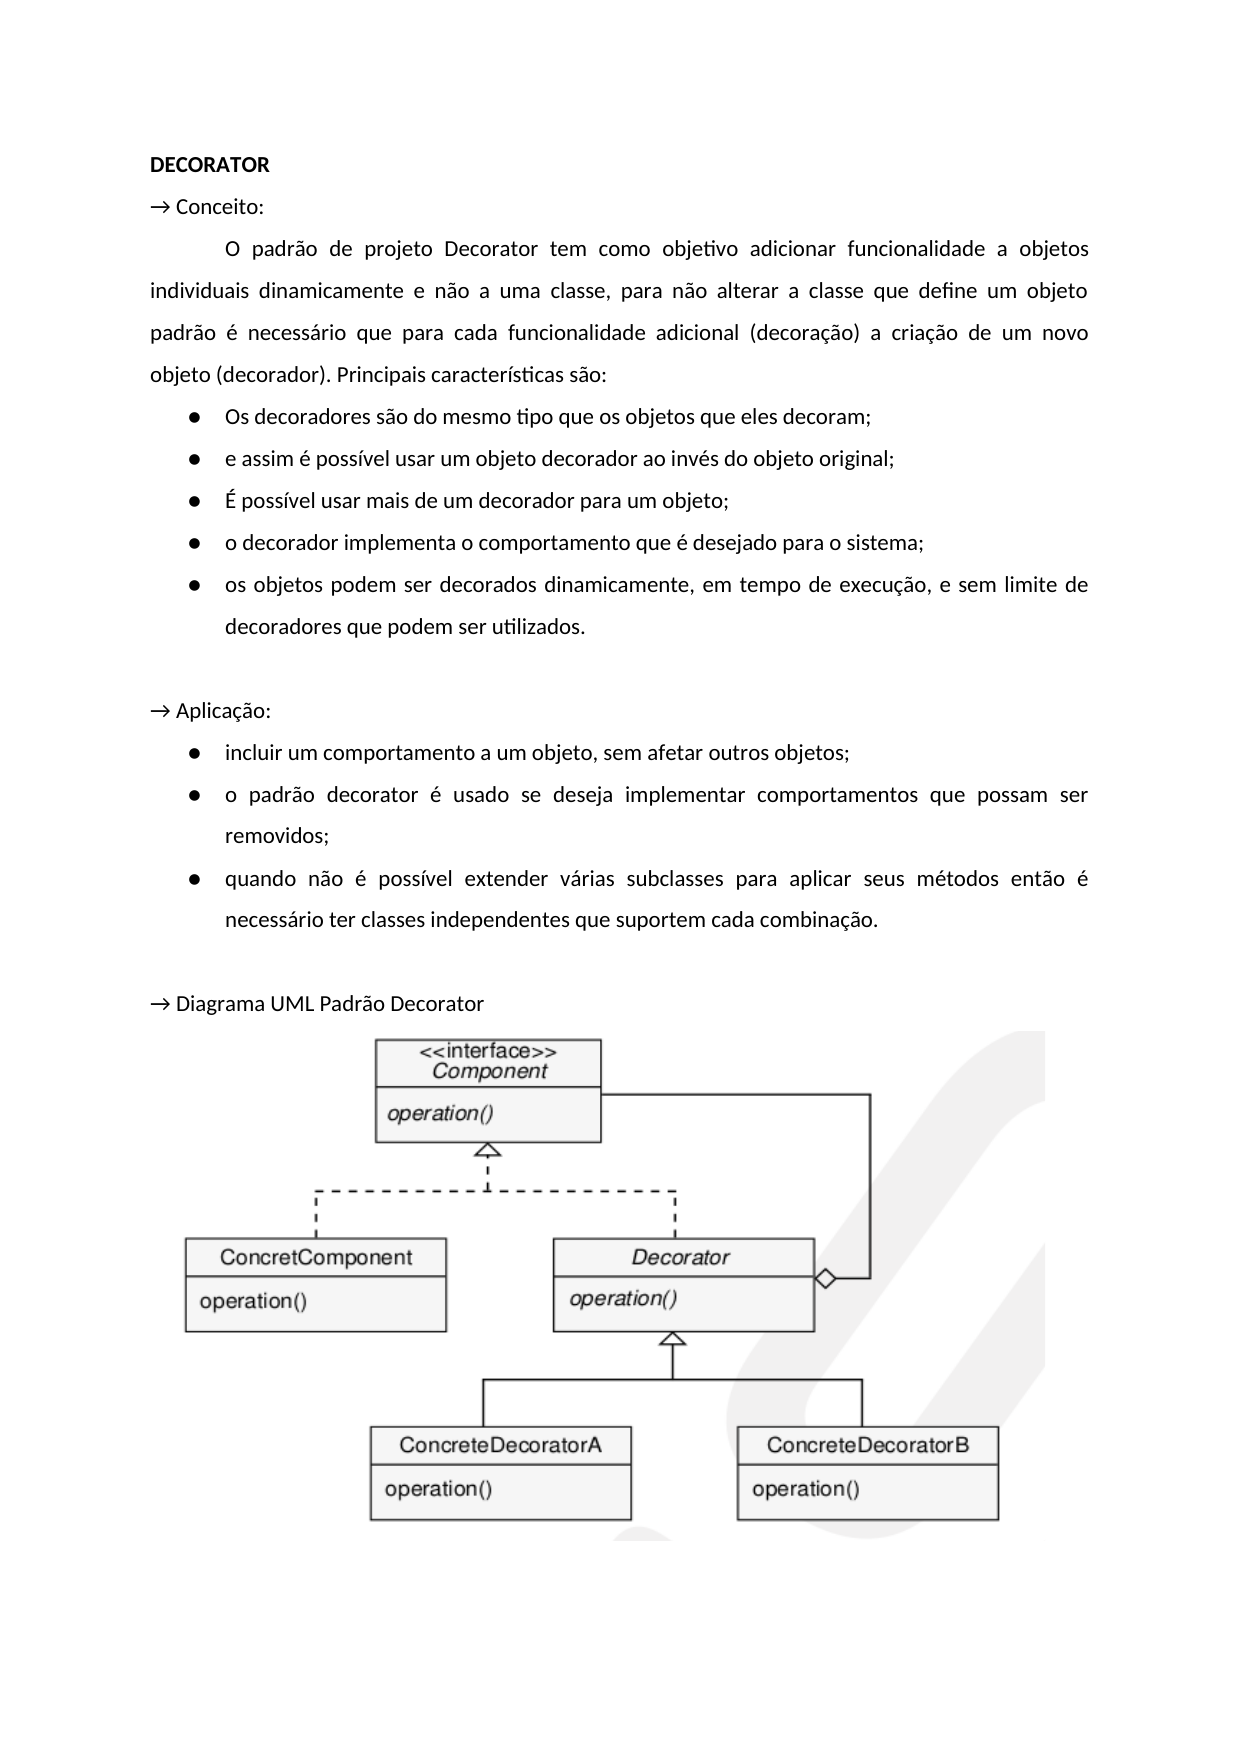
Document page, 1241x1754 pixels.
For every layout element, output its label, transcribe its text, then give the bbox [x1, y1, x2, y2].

list e assim é possível usar um objeto decorador ao invés do objeto original; [187, 444, 1090, 472]
text → Conceito: [150, 192, 1090, 220]
text → Aplicação: [150, 696, 1090, 724]
picture [150, 1031, 1046, 1541]
text → Diagrama UML Padrão Decorator [150, 989, 1090, 1018]
list os objetos podem ser decorados dinamicamente, em tempo de execução, e sem limite de decoradores que podem ser utilizados. [187, 570, 1090, 640]
list É possível usar mais de um decorador para um objeto; [187, 486, 1090, 514]
text DECORATOR [150, 150, 1090, 178]
list Os decoradores são do mesmo tipo que os objetos que eles decoram; [187, 402, 1090, 430]
list incluir um comportamento a um objeto, sem afetar outros objetos; [187, 738, 1090, 766]
text O padrão de projeto Decorator tem como objetivo adicionar funcionalidade a objetos individuais dinamicamente e não a uma classe, para não alterar a classe que define um objeto padrão é necessário que para cada funcionalidade adicional (decoração) a criação de um novo objeto (decorador). Principais características são: [150, 234, 1090, 388]
list o padrão decorator é usado se deseja implementar comportamentos que possam ser removidos; [187, 780, 1090, 850]
list o decorador implementa o comportamento que é desejado para o sistema; [187, 528, 1090, 556]
list quando não é possível extender várias subclasses para aplicar seus métodos então é necessário ter classes independentes que suportem cada combinação. [187, 864, 1090, 934]
